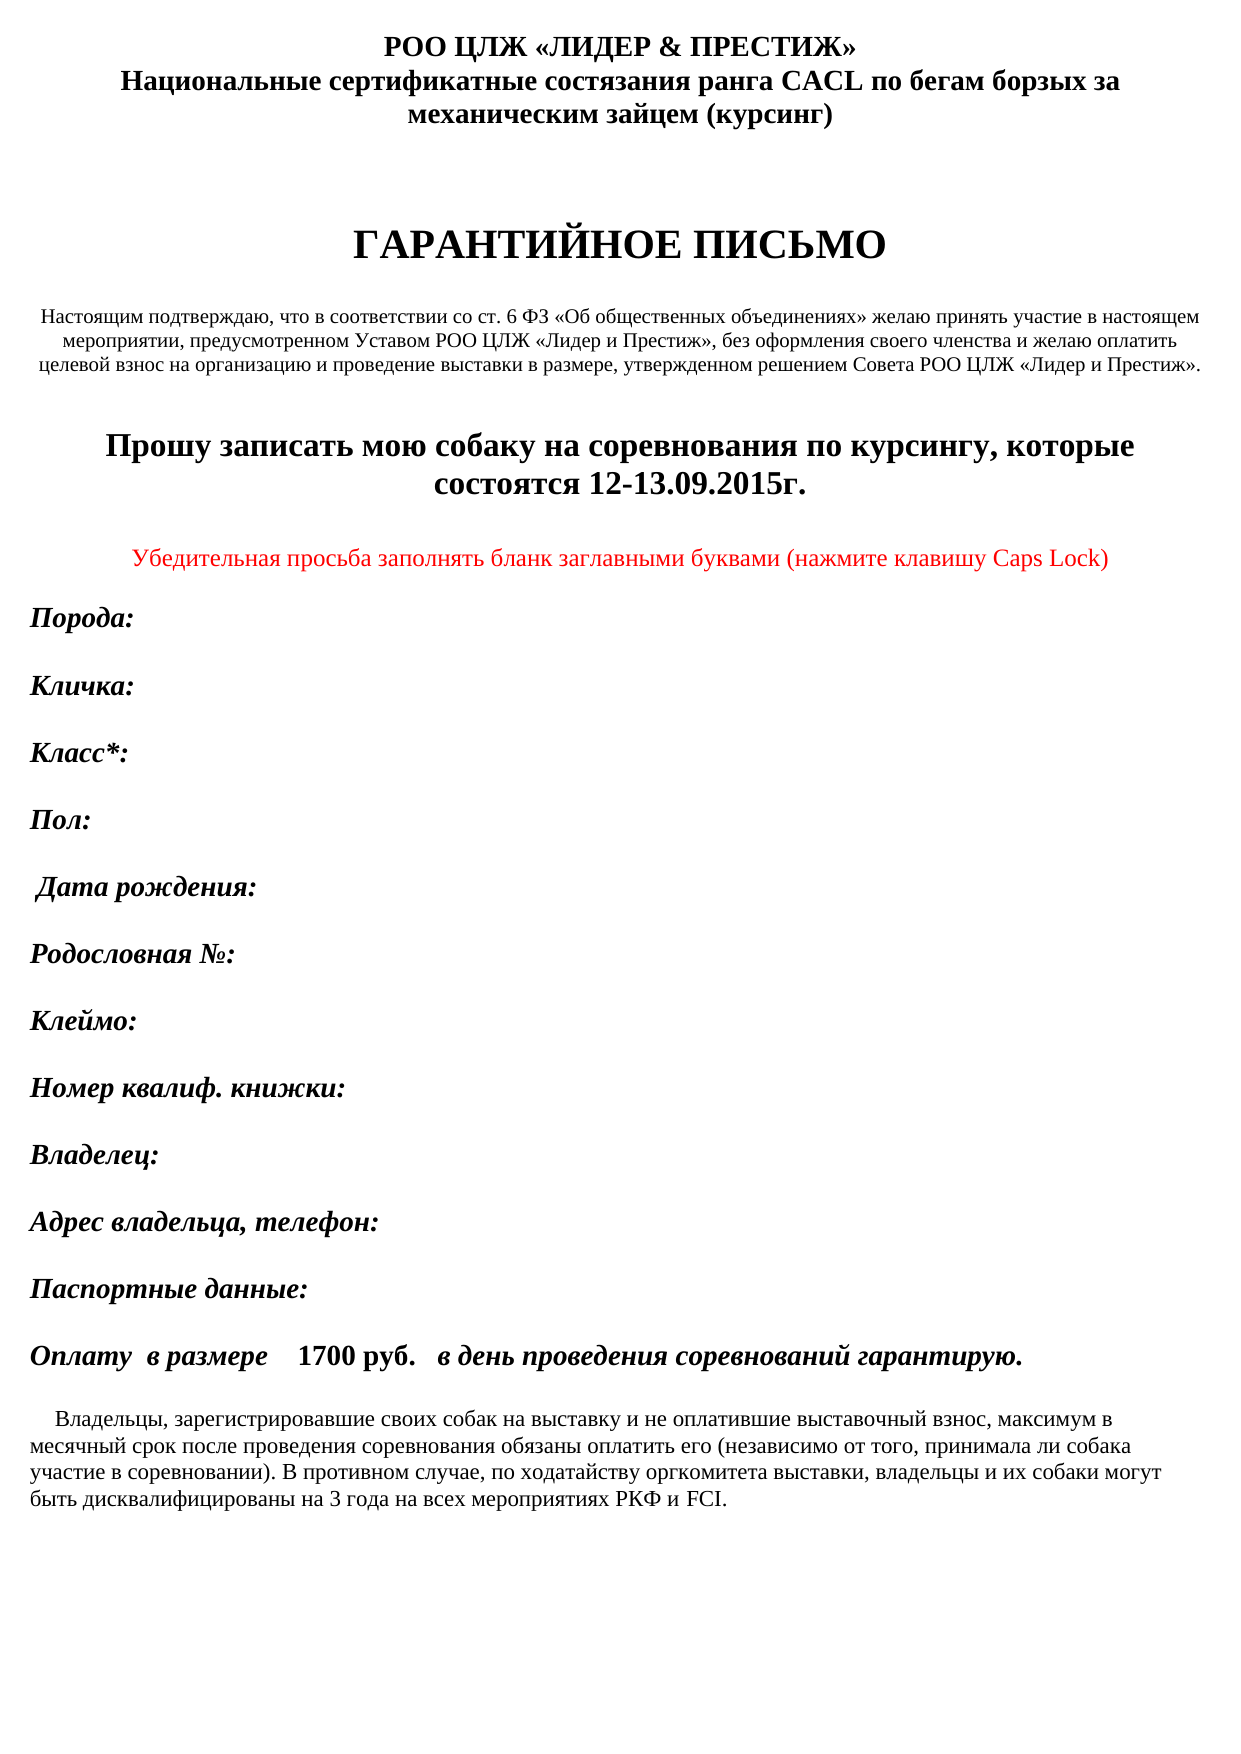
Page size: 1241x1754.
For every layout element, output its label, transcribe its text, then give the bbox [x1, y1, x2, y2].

text Клеймо: [29, 1003, 1211, 1037]
text Дата рождения: [29, 869, 1211, 902]
text Прошу записать мою собаку на соревнования по курсингу, которые состоятся 12-13.09.2015г. [29, 425, 1211, 502]
text Пол: [29, 802, 1211, 835]
text Класс*: [29, 735, 1211, 768]
text Номер квалиф. книжки: [29, 1070, 1211, 1104]
text Оплату в размере 1700 руб. в день проведения соревнований гарантирую. [29, 1338, 1211, 1372]
text Паспортные данные: [29, 1271, 1211, 1305]
text Адрес владельца, телефон: [29, 1204, 1211, 1238]
text Владелец: [29, 1137, 1211, 1171]
text Настоящим подтверждаю, что в соответствии со ст. 6 ФЗ «Об общественных объединениях» желаю принять участие в настоящем мероприятии, предусмотренном Уставом РОО ЦЛЖ «Лидер и Престиж», без оформления своего членства и желаю оплатить целевой взнос на организацию и проведение выставки в размере, утвержденном решением Совета РОО ЦЛЖ «Лидер и Престиж». [29, 304, 1211, 376]
text РОО ЦЛЖ «ЛИДЕР & ПРЕСТИЖ» [29, 29, 1211, 63]
text Кличка: [29, 668, 1211, 701]
text Родословная №: [29, 936, 1211, 969]
text Убедительная просьба заполнять бланк заглавными буквами (нажмите клавишу Caps Lock) [29, 543, 1211, 572]
text Национальные сертификатные состязания ранга CACL по бегам борзых за механическим зайцем (курсинг) [29, 63, 1211, 130]
text Порода: [29, 601, 1211, 634]
text ГАРАНТИЙНОЕ ПИСЬМО [29, 219, 1211, 267]
text Владельцы, зарегистрировавшие своих собак на выставку и не оплатившие выставочный взнос, максимум в месячный срок после проведения соревнования обязаны оплатить его (независимо от того, принимала ли собака участие в соревновании). В противном случае, по ходатайству оргкомитета выставки, владельцы и их собаки могут быть дисквалифицированы на 3 года на всех мероприятиях РКФ и FCI. [29, 1406, 1211, 1511]
